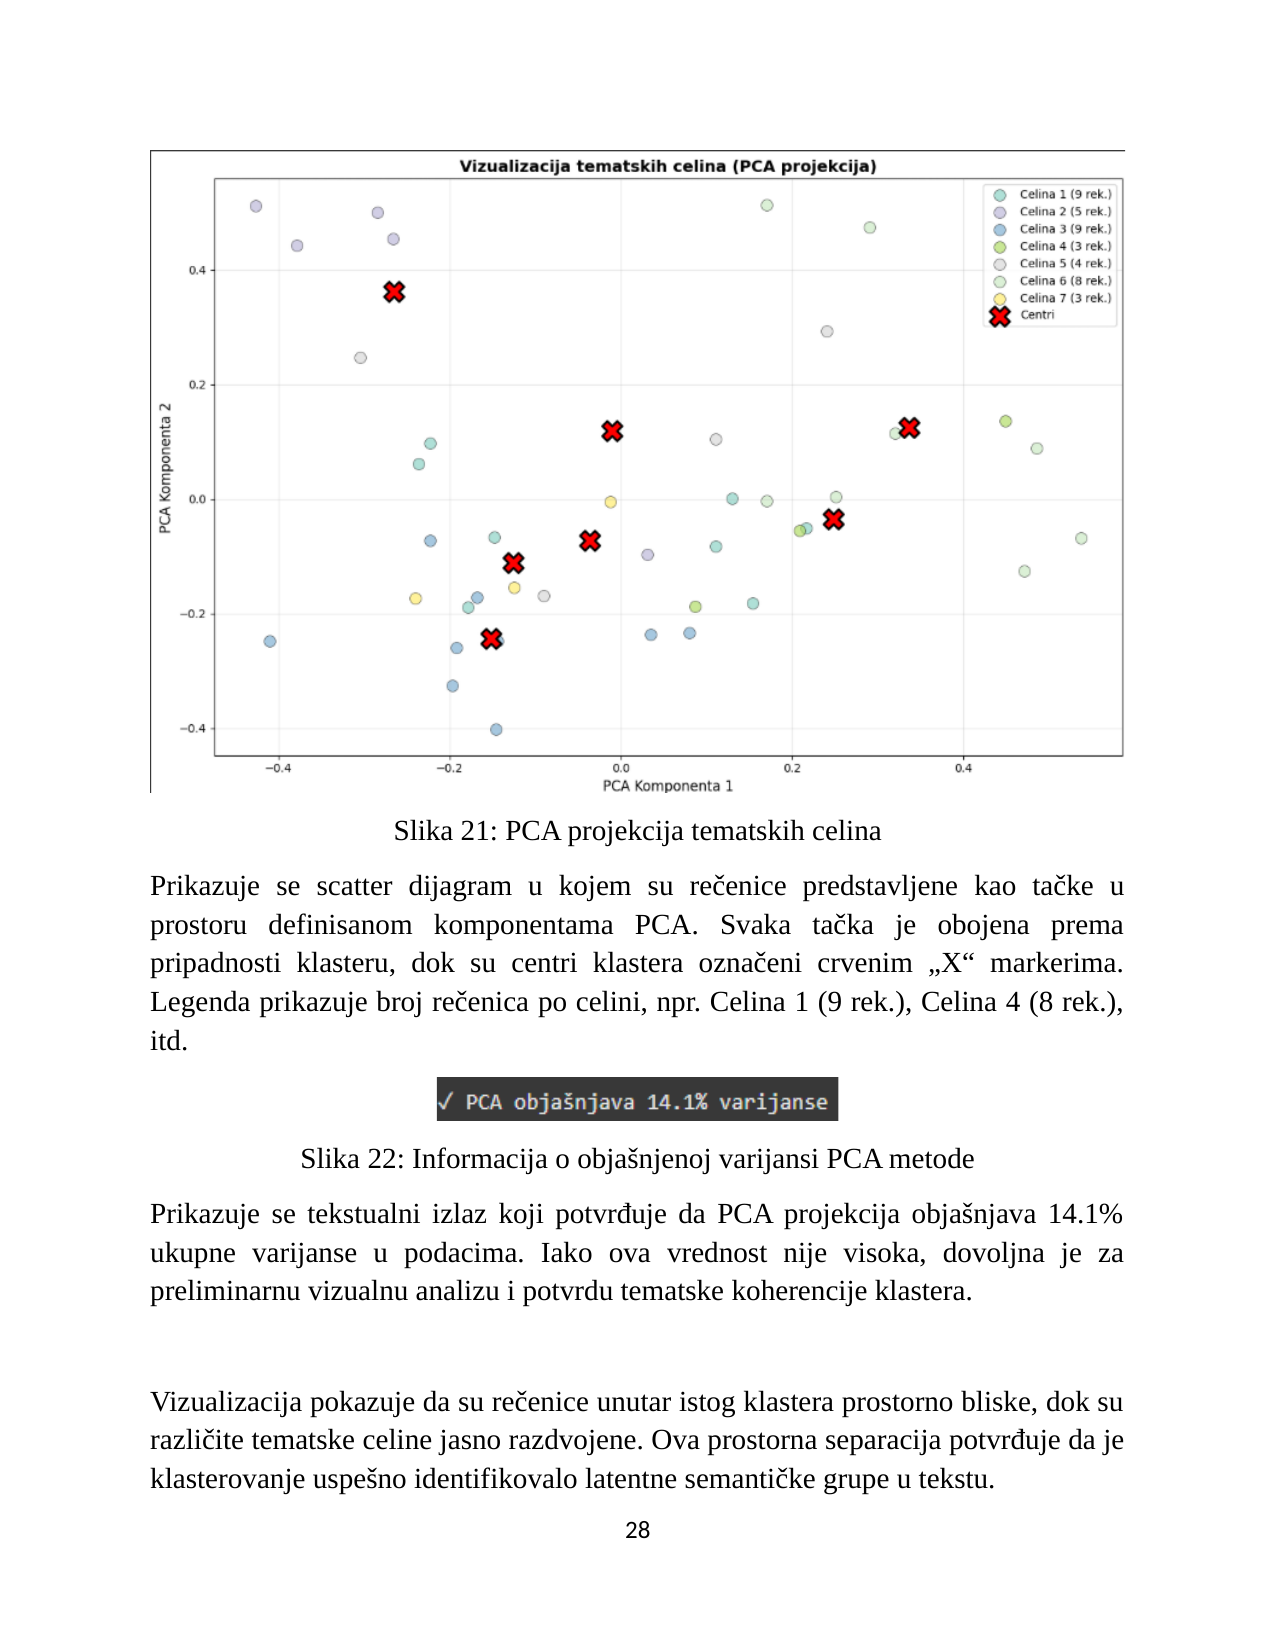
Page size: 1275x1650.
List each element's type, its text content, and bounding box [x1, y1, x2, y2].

picture [436, 1077, 839, 1121]
text Slika 21: PCA projekcija tematskih celina [150, 813, 1125, 847]
text Slika 22: Informacija o objašnjenoj varijansi PCA metode [150, 1141, 1125, 1175]
text Prikazuje se tekstualni izlaz koji potvrđuje da PCA projekcija objašnjava 14.1% ukupne varijanse u podacima. Iako ova vrednost nije visoka, dovoljna je za preliminarnu vizualnu analizu i potvrdu tematske koherencije klastera. [150, 1196, 1125, 1307]
picture [150, 150, 1125, 793]
text Prikazuje se scatter dijagram u kojem su rečenice predstavljene kao tačke u prostoru definisanom komponentama PCA. Svaka tačka je obojena prema pripadnosti klasteru, dok su centri klastera označeni crvenim „X“ markerima. Legenda prikazuje broj rečenica po celini, npr. Celina 1 (9 rek.), Celina 4 (8 rek.), itd. [150, 868, 1125, 1056]
text Vizualizacija pokazuje da su rečenice unutar istog klastera prostorno bliske, dok su različite tematske celine jasno razdvojene. Ova prostorna separacija potvrđuje da je klasterovanje uspešno identifikovalo latentne semantičke grupe u tekstu. [150, 1384, 1125, 1494]
